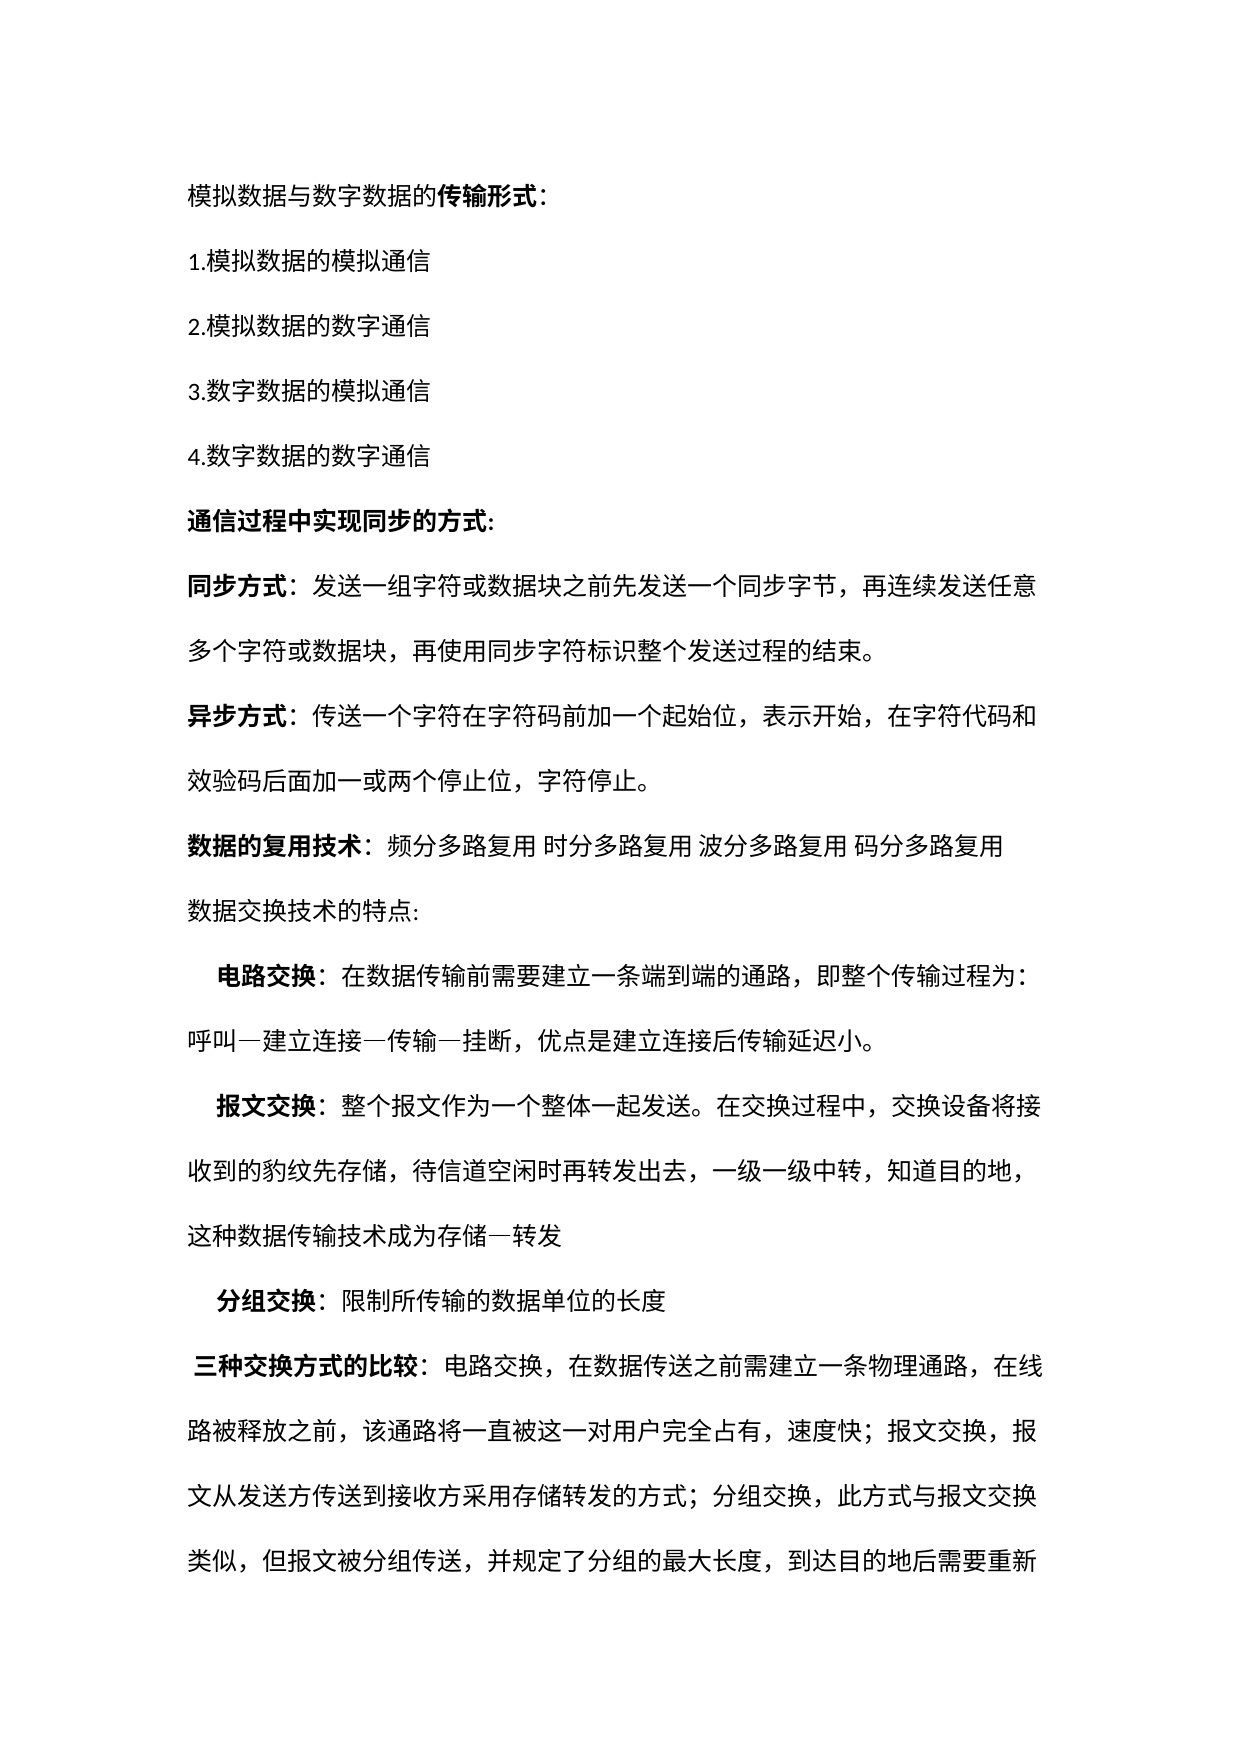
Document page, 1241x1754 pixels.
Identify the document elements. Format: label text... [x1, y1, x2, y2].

text 报文交换：整个报文作为一个整体一起发送。在交换过程中，交换设备将接收到的豹纹先存储，待信道空闲时再转发出去，一级一级中转，知道目的地，这种数据传输技术成为存储—转发 [187, 1072, 1053, 1267]
text 2.模拟数据的数字通信 [187, 292, 1053, 357]
text 异步方式：传送一个字符在字符码前加一个起始位，表示开始，在字符代码和效验码后面加一或两个停止位，字符停止。 [187, 682, 1053, 812]
text 1.模拟数据的模拟通信 [187, 227, 1053, 292]
text 数据交换技术的特点: [187, 877, 1053, 942]
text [187, 1332, 1053, 1592]
text 同步方式：发送一组字符或数据块之前先发送一个同步字节，再连续发送任意多个字符或数据块，再使用同步字符标识整个发送过程的结束。 [187, 552, 1053, 682]
text 分组交换：限制所传输的数据单位的长度 [187, 1267, 1053, 1332]
text 模拟数据与数字数据的传输形式： [187, 162, 1053, 227]
text 通信过程中实现同步的方式: [187, 487, 1053, 552]
text 数据的复用技术：频分多路复用 时分多路复用 波分多路复用 码分多路复用 [187, 812, 1053, 877]
text 4.数字数据的数字通信 [187, 422, 1053, 487]
text 电路交换：在数据传输前需要建立一条端到端的通路，即整个传输过程为：呼叫—建立连接—传输—挂断，优点是建立连接后传输延迟小。 [187, 942, 1053, 1072]
text 3.数字数据的模拟通信 [187, 357, 1053, 422]
